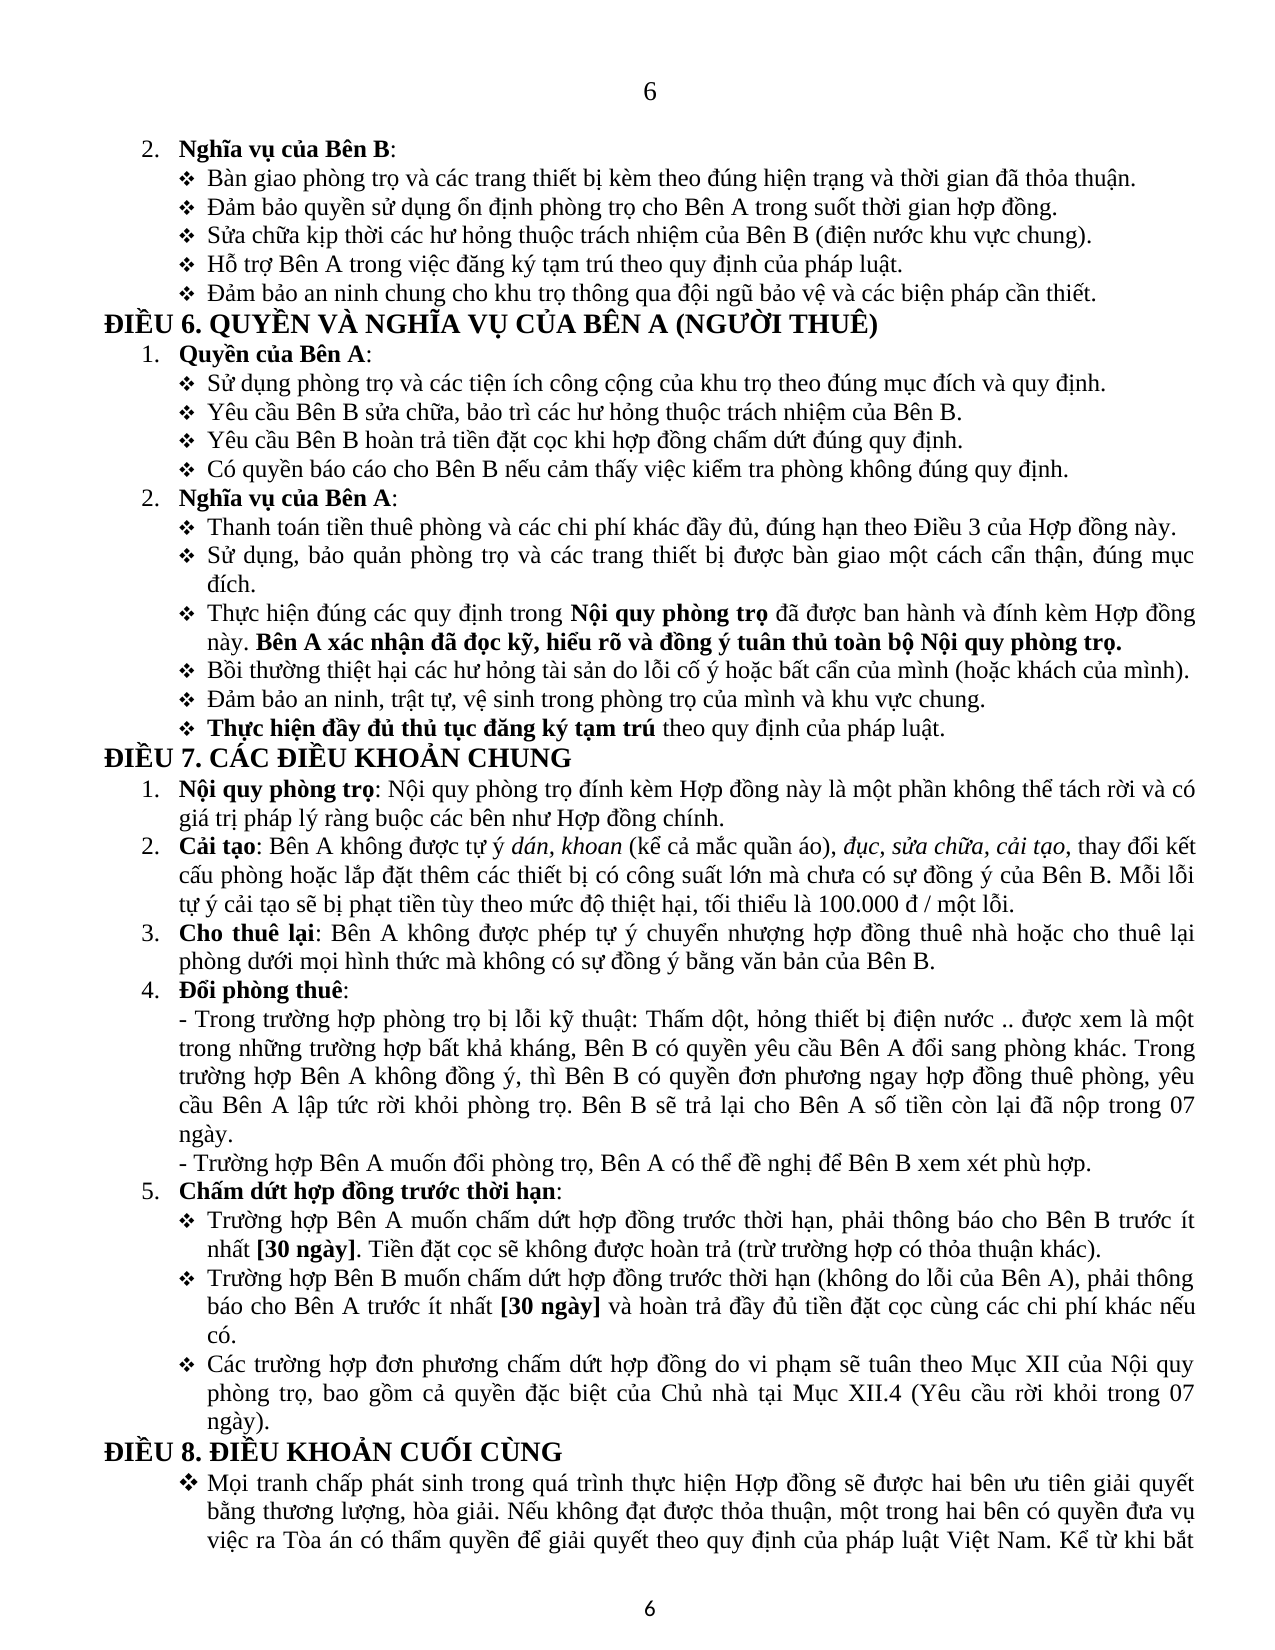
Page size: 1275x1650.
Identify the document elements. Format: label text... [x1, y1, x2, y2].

list Đổi phòng thuê: [141, 975, 1196, 1004]
list Thanh toán tiền thuê phòng và các chi phí khác đầy đủ, đúng hạn theo Điều 3 của Hợp đồng này. [177, 512, 1196, 540]
list Nghĩa vụ của Bên A: [141, 483, 1196, 512]
list Hỗ trợ Bên A trong việc đăng ký tạm trú theo quy định của pháp luật. [177, 249, 1196, 278]
list Bàn giao phòng trọ và các trang thiết bị kèm theo đúng hiện trạng và thời gian đã thỏa thuận. [177, 163, 1196, 192]
text - Trường hợp Bên A muốn đổi phòng trọ, Bên A có thể đề nghị để Bên B xem xét phù hợp. [178, 1148, 1196, 1176]
list Cho thuê lại: Bên A không được phép tự ý chuyển nhượng hợp đồng thuê nhà hoặc cho thuê lại phòng dưới mọi hình thức mà không có sự đồng ý bằng văn bản của Bên B. [141, 918, 1196, 975]
text ĐIỀU 6. QUYỀN VÀ NGHĨA VỤ CỦA BÊN A (NGƯỜI THUÊ) [103, 307, 1196, 339]
list Thực hiện đầy đủ thủ tục đăng ký tạm trú theo quy định của pháp luật. [177, 713, 1196, 742]
list Yêu cầu Bên B sửa chữa, bảo trì các hư hỏng thuộc trách nhiệm của Bên B. [177, 397, 1196, 425]
list Sử dụng phòng trọ và các tiện ích công cộng của khu trọ theo đúng mục đích và quy định. [177, 368, 1196, 397]
list Nội quy phòng trọ: Nội quy phòng trọ đính kèm Hợp đồng này là một phần không thể tách rời và có giá trị pháp lý ràng buộc các bên như Hợp đồng chính. [141, 774, 1196, 831]
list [177, 1468, 1196, 1554]
list Đảm bảo an ninh, trật tự, vệ sinh trong phòng trọ của mình và khu vực chung. [177, 684, 1196, 713]
text ĐIỀU 8. ĐIỀU KHOẢN CUỐI CÙNG [103, 1435, 1196, 1468]
list Đảm bảo an ninh chung cho khu trọ thông qua đội ngũ bảo vệ và các biện pháp cần thiết. [177, 278, 1196, 307]
list Trường hợp Bên A muốn chấm dứt hợp đồng trước thời hạn, phải thông báo cho Bên B trước ít nhất [30 ngày]. Tiền đặt cọc sẽ không được hoàn trả (trừ trường hợp có thỏa thuận khác). [177, 1205, 1196, 1263]
list Đảm bảo quyền sử dụng ổn định phòng trọ cho Bên A trong suốt thời gian hợp đồng. [177, 192, 1196, 220]
list Sử dụng, bảo quản phòng trọ và các trang thiết bị được bàn giao một cách cẩn thận, đúng mục đích. [177, 540, 1196, 598]
text ĐIỀU 7. CÁC ĐIỀU KHOẢN CHUNG [103, 742, 1196, 774]
list Các trường hợp đơn phương chấm dứt hợp đồng do vi phạm sẽ tuân theo Mục XII của Nội quy phòng trọ, bao gồm cả quyền đặc biệt của Chủ nhà tại Mục XII.4 (Yêu cầu rời khỏi trong 07 ngày). [177, 1349, 1196, 1435]
list Có quyền báo cáo cho Bên B nếu cảm thấy việc kiểm tra phòng không đúng quy định. [177, 454, 1196, 483]
list Quyền của Bên A: [141, 339, 1196, 368]
list Sửa chữa kịp thời các hư hỏng thuộc trách nhiệm của Bên B (điện nước khu vực chung). [177, 220, 1196, 249]
list Yêu cầu Bên B hoàn trả tiền đặt cọc khi hợp đồng chấm dứt đúng quy định. [177, 425, 1196, 454]
list Chấm dứt hợp đồng trước thời hạn: [141, 1176, 1196, 1205]
list Cải tạo: Bên A không được tự ý dán, khoan (kể cả mắc quần áo), đục, sửa chữa, cải tạo, thay đổi kết cấu phòng hoặc lắp đặt thêm các thiết bị có công suất lớn mà chưa có sự đồng ý của Bên B. Mỗi lỗi tự ý cải tạo sẽ bị phạt tiền tùy theo mức độ thiệt hại, tối thiểu là 100.000 đ / một lỗi. [141, 831, 1196, 918]
list Nghĩa vụ của Bên B: [141, 134, 1196, 163]
list Thực hiện đúng các quy định trong Nội quy phòng trọ đã được ban hành và đính kèm Hợp đồng này. Bên A xác nhận đã đọc kỹ, hiểu rõ và đồng ý tuân thủ toàn bộ Nội quy phòng trọ. [177, 598, 1196, 655]
text - Trong trường hợp phòng trọ bị lỗi kỹ thuật: Thấm dột, hỏng thiết bị điện nước .. được xem là một trong những trường hợp bất khả kháng, Bên B có quyền yêu cầu Bên A đổi sang phòng khác. Trong trường hợp Bên A không đồng ý, thì Bên B có quyền đơn phương ngay hợp đồng thuê phòng, yêu cầu Bên A lập tức rời khỏi phòng trọ. Bên B sẽ trả lại cho Bên A số tiền còn lại đã nộp trong 07 ngày. [178, 1004, 1196, 1148]
list Bồi thường thiệt hại các hư hỏng tài sản do lỗi cố ý hoặc bất cẩn của mình (hoặc khách của mình). [177, 655, 1196, 684]
list Trường hợp Bên B muốn chấm dứt hợp đồng trước thời hạn (không do lỗi của Bên A), phải thông báo cho Bên A trước ít nhất [30 ngày] và hoàn trả đầy đủ tiền đặt cọc cùng các chi phí khác nếu có. [177, 1263, 1196, 1349]
